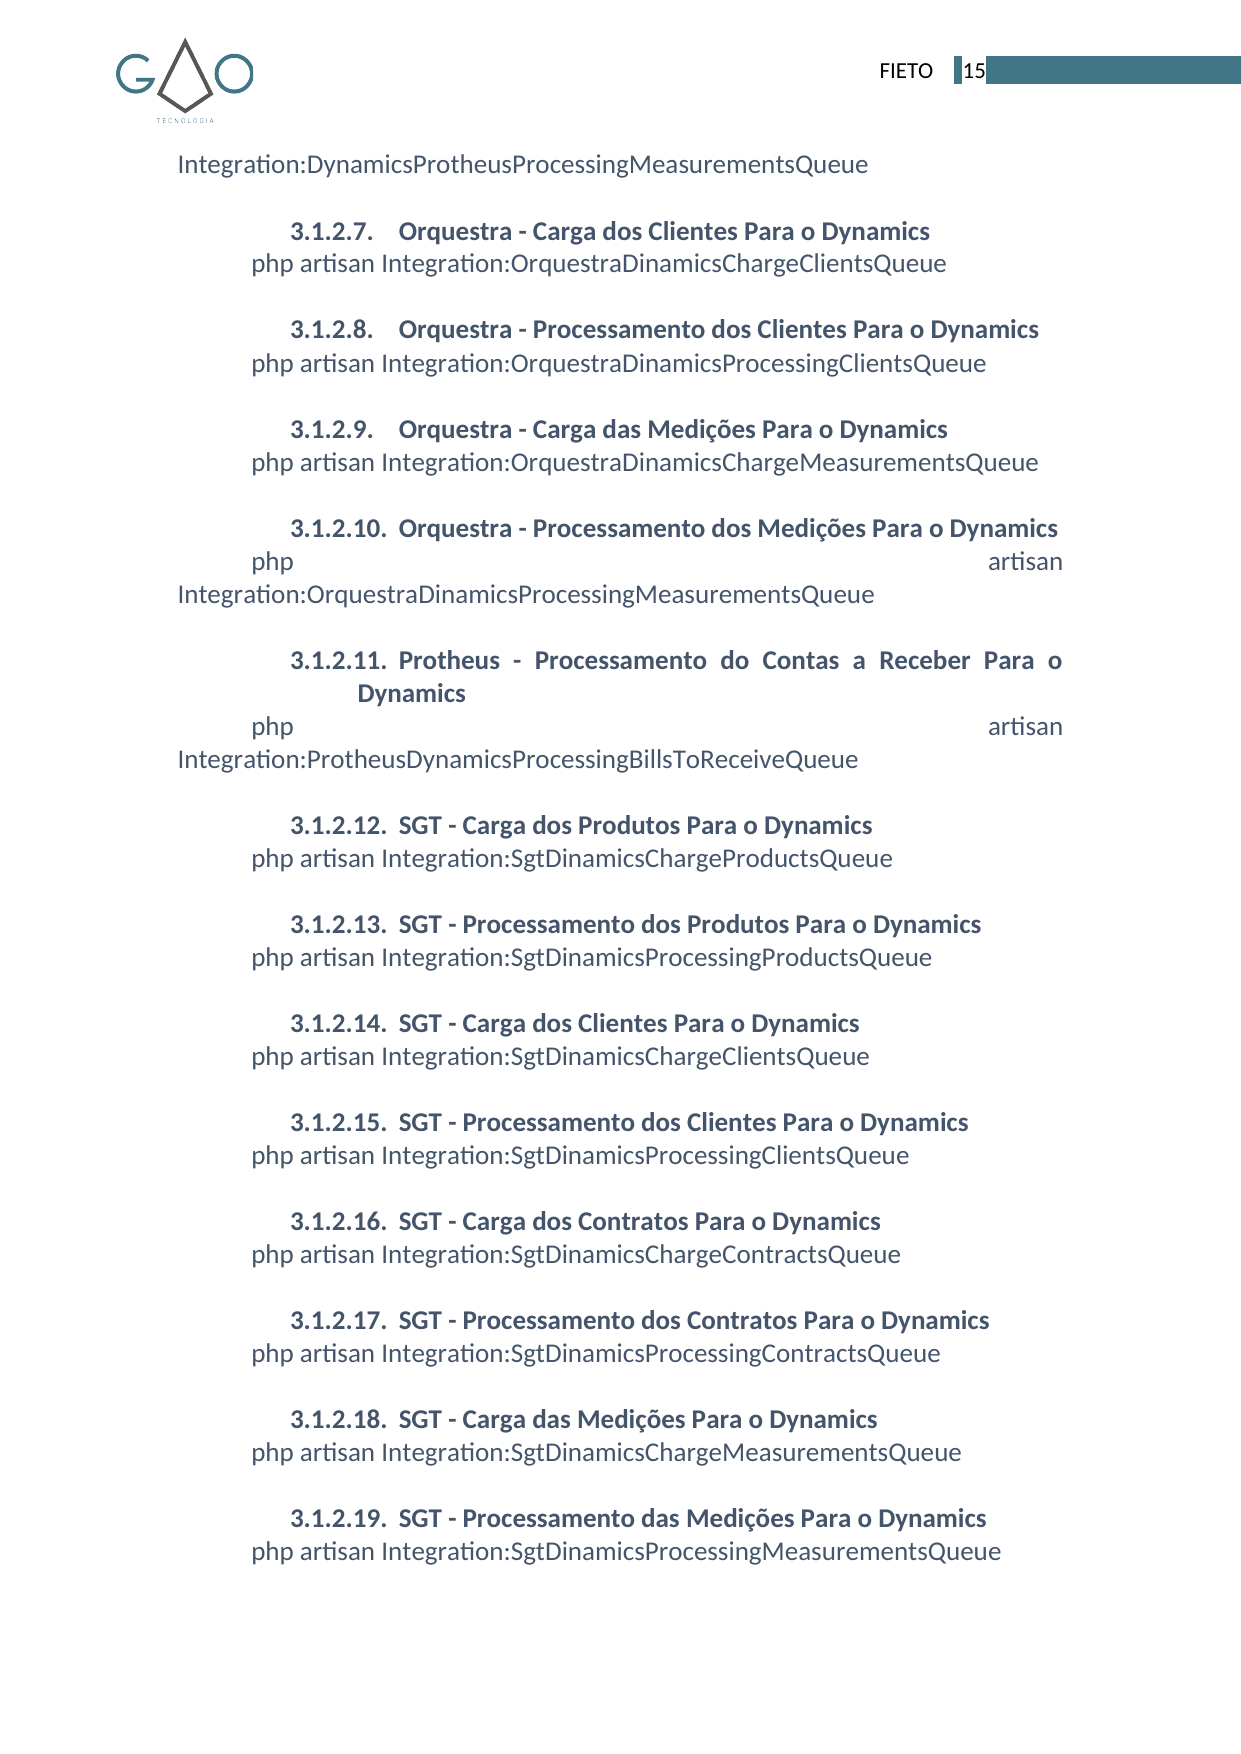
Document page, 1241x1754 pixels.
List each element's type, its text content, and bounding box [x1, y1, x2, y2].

list Protheus - Processamento do Contas a Receber Para o Dynamics [290, 643, 1063, 709]
list SGT - Processamento das Medições Para o Dynamics [290, 1501, 1063, 1534]
text php artisan Integration:SgtDinamicsChargeProductsQueue [177, 841, 1063, 874]
text php artisan Integration:SgtDinamicsProcessingProductsQueue [177, 940, 1063, 973]
list Orquestra - Processamento dos Clientes Para o Dynamics [290, 313, 1063, 346]
text php artisan Integration:SgtDinamicsProcessingMeasurementsQueue [177, 1534, 1063, 1567]
text php artisan Integration:ProtheusDynamicsProcessingBillsToReceiveQueue [177, 709, 1063, 775]
list Orquestra - Carga das Medições Para o Dynamics [290, 412, 1063, 445]
list SGT - Carga das Medições Para o Dynamics [290, 1402, 1063, 1435]
text php artisan Integration:OrquestraDinamicsChargeMeasurementsQueue [177, 445, 1063, 478]
list SGT - Carga dos Produtos Para o Dynamics [290, 808, 1063, 841]
text php artisan Integration:SgtDinamicsChargeMeasurementsQueue [177, 1435, 1063, 1468]
text php artisan Integration:SgtDinamicsChargeContractsQueue [177, 1237, 1063, 1270]
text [177, 148, 1063, 181]
list Orquestra - Carga dos Clientes Para o Dynamics [290, 214, 1063, 247]
list SGT - Processamento dos Clientes Para o Dynamics [290, 1105, 1063, 1138]
list SGT - Carga dos Contratos Para o Dynamics [290, 1204, 1063, 1237]
text php artisan Integration:OrquestraDinamicsProcessingClientsQueue [177, 346, 1063, 379]
text php artisan Integration:OrquestraDinamicsChargeClientsQueue [177, 247, 1063, 280]
list SGT - Carga dos Clientes Para o Dynamics [290, 1006, 1063, 1039]
text php artisan Integration:SgtDinamicsProcessingClientsQueue [177, 1138, 1063, 1171]
picture [116, 37, 254, 123]
text php artisan Integration:OrquestraDinamicsProcessingMeasurementsQueue [177, 544, 1063, 610]
text php artisan Integration:SgtDinamicsProcessingContractsQueue [177, 1336, 1063, 1369]
list Orquestra - Processamento dos Medições Para o Dynamics [290, 511, 1063, 544]
text php artisan Integration:SgtDinamicsChargeClientsQueue [177, 1039, 1063, 1072]
list SGT - Processamento dos Contratos Para o Dynamics [290, 1303, 1063, 1336]
list SGT - Processamento dos Produtos Para o Dynamics [290, 907, 1063, 940]
